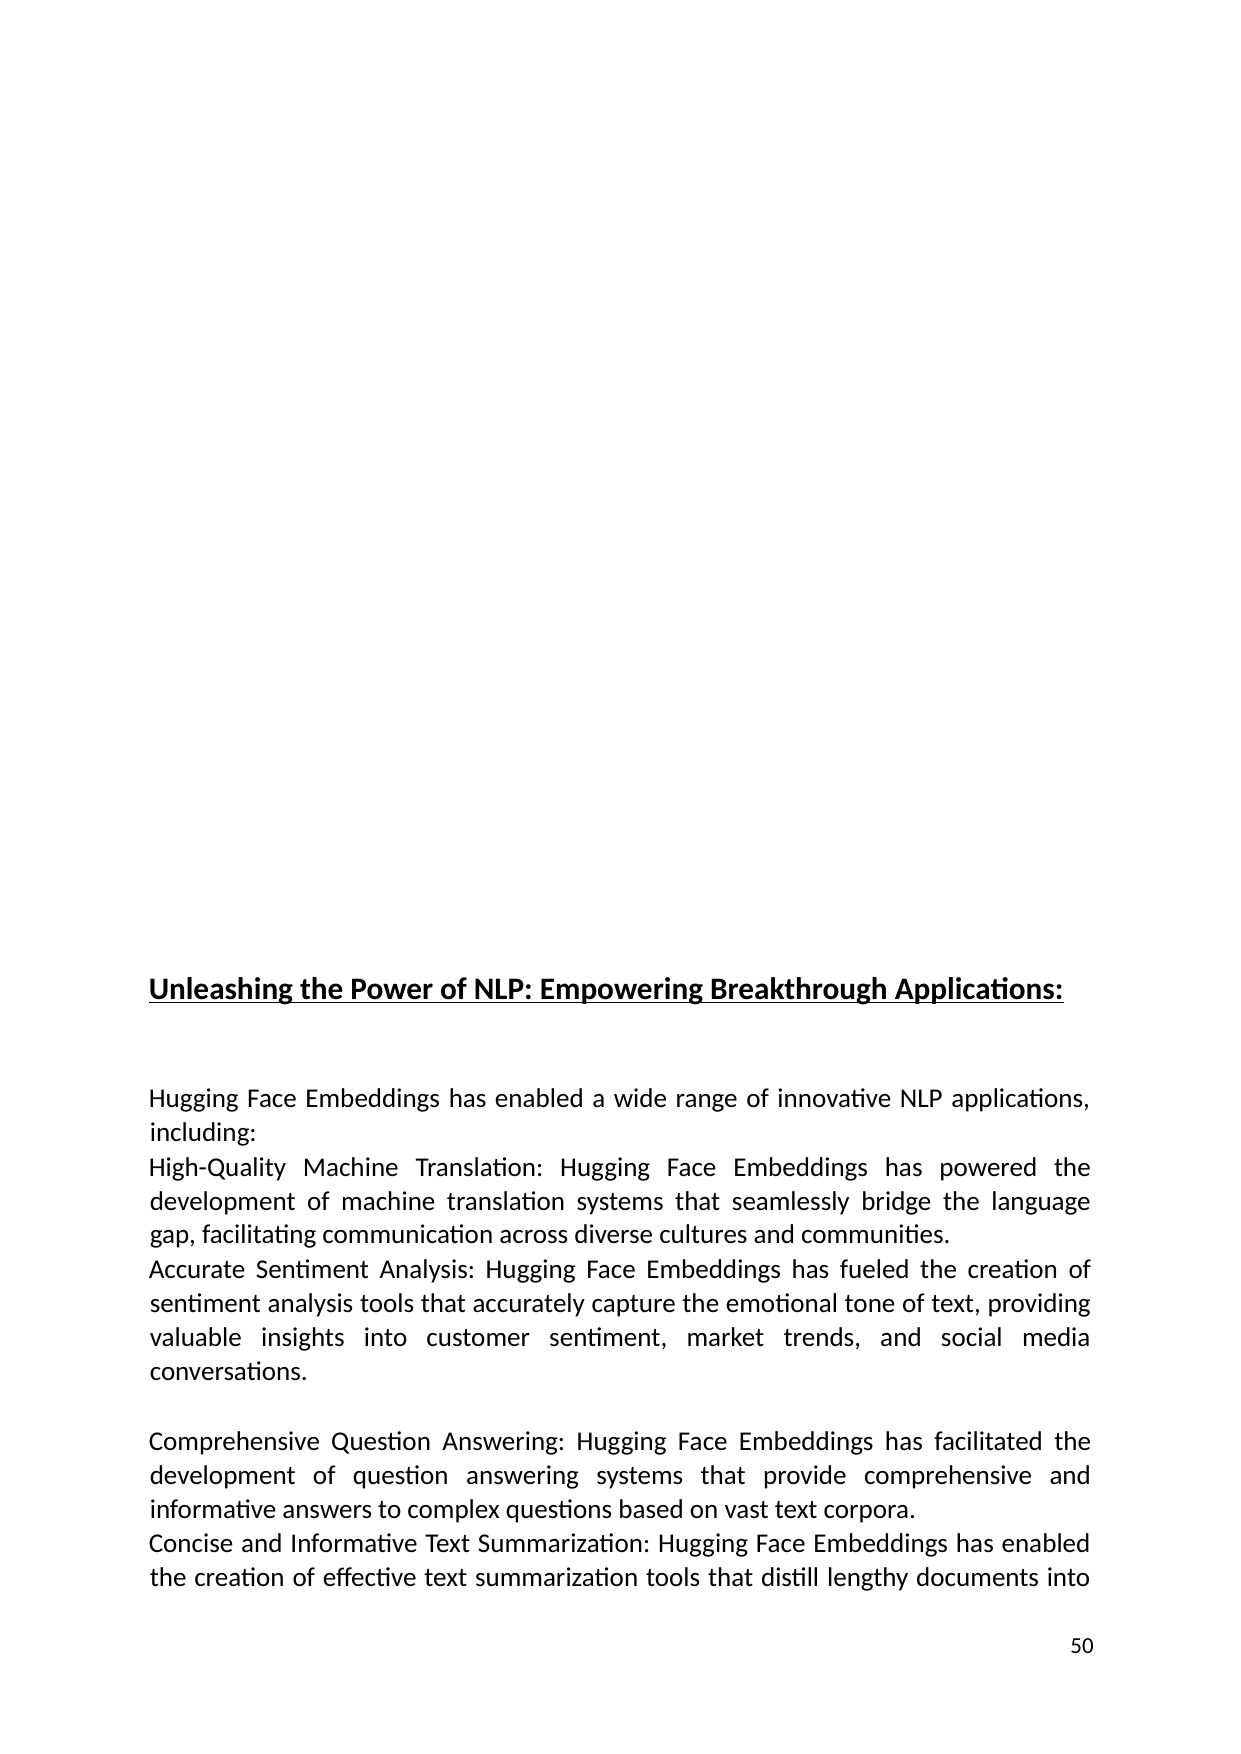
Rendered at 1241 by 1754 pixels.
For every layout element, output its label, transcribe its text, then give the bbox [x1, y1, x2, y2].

text Unleashing the Power of NLP: Empowering Breakthrough Applications: [148, 969, 1099, 1007]
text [148, 1526, 1092, 1593]
text Hugging Face Embeddings has enabled a wide range of innovative NLP applications, including: [148, 1081, 1092, 1148]
text Comprehensive Question Answering: Hugging Face Embeddings has facilitated the development of question answering systems that provide comprehensive and informative answers to complex questions based on vast text corpora. [148, 1424, 1092, 1525]
text Accurate Sentiment Analysis: Hugging Face Embeddings has fueled the creation of sentiment analysis tools that accurately capture the emotional tone of text, providing valuable insights into customer sentiment, market trends, and social media conversations. [148, 1252, 1092, 1387]
text High-Quality Machine Translation: Hugging Face Embeddings has powered the development of machine translation systems that seamlessly bridge the language gap, facilitating communication across diverse cultures and communities. [148, 1150, 1092, 1251]
